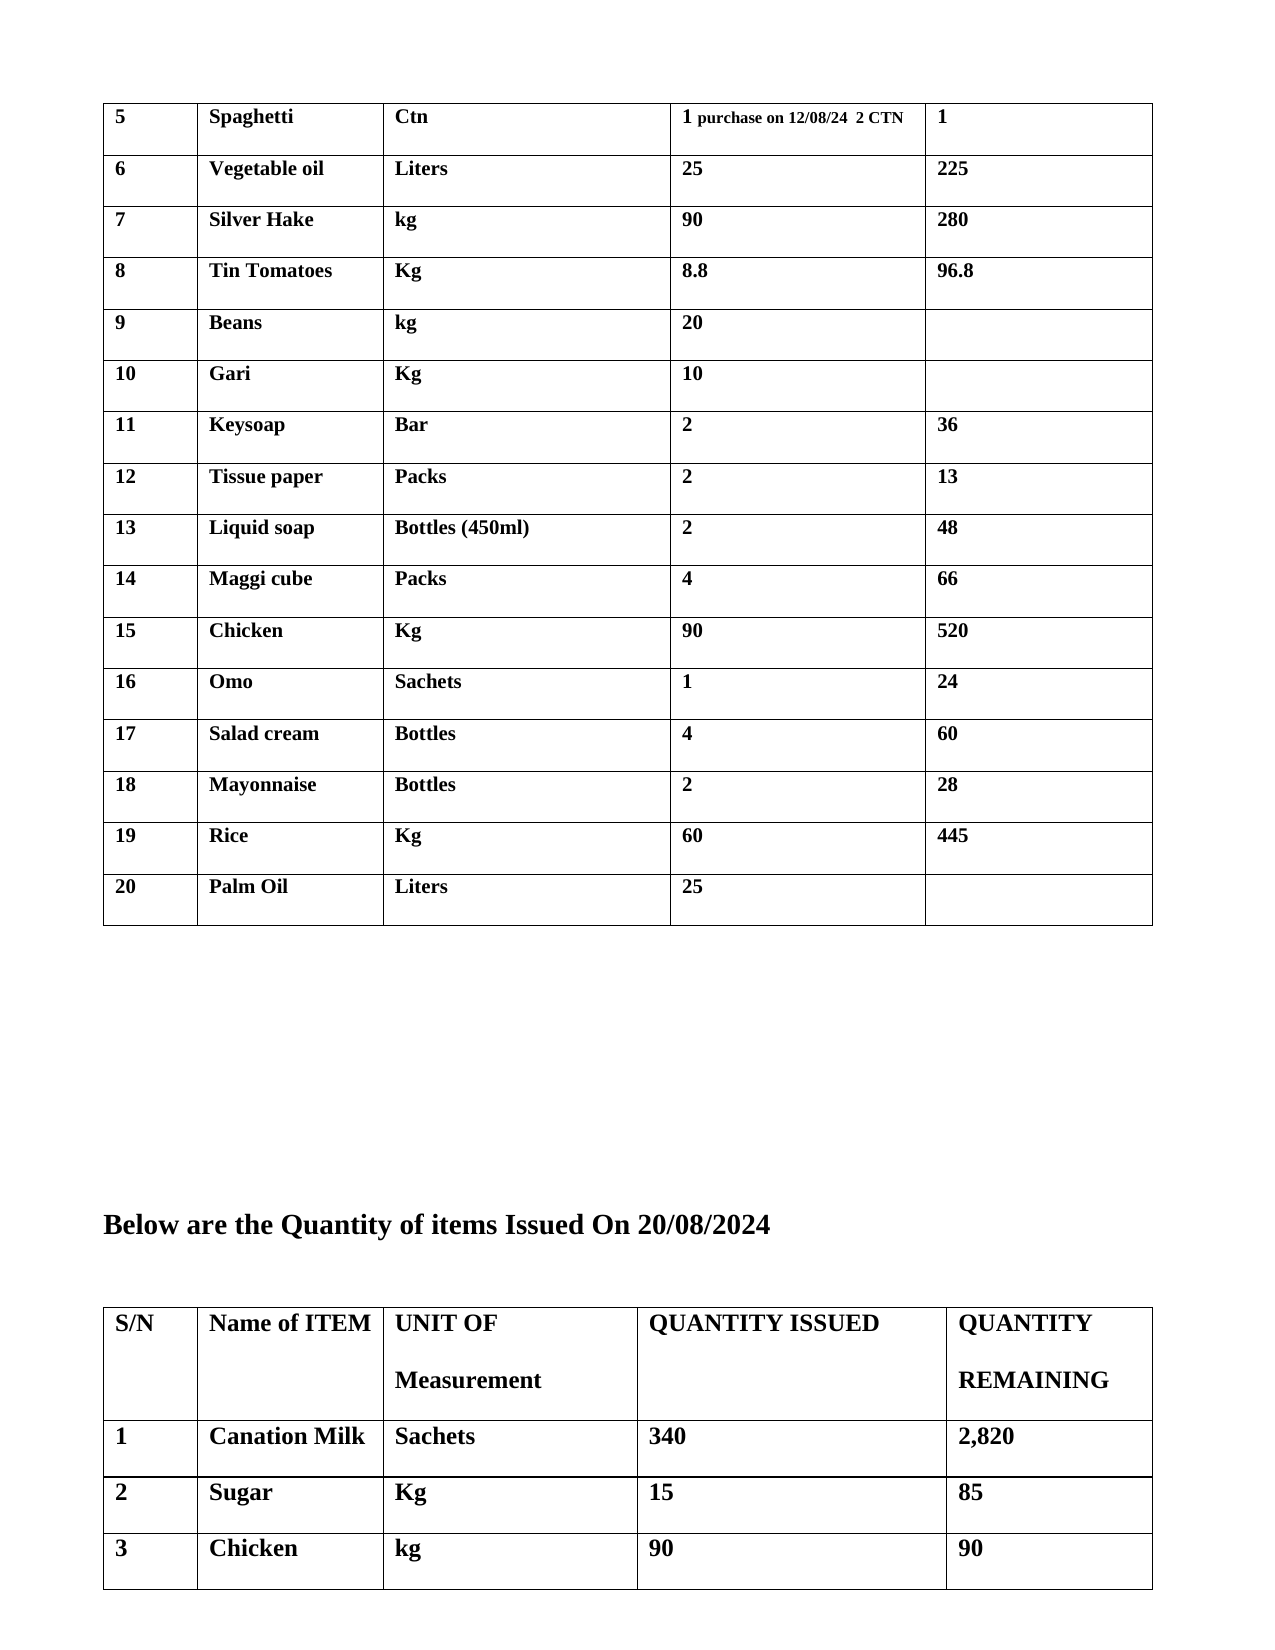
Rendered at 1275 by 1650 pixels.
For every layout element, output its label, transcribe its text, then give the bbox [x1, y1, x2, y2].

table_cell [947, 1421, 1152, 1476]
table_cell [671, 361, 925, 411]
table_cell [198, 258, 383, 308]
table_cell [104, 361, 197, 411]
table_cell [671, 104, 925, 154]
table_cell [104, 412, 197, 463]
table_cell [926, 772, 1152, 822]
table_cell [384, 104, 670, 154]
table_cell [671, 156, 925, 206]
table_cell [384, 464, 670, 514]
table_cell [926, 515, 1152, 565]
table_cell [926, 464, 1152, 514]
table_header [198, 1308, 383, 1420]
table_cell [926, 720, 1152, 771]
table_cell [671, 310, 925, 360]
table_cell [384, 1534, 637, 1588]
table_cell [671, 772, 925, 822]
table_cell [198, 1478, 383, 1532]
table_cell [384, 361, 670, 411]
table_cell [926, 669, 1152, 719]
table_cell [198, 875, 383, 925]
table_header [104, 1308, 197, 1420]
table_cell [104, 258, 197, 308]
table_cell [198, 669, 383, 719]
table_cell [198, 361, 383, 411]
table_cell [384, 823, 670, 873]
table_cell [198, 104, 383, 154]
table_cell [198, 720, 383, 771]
text Below are the Quantity of items Issued On 20/08/2024 [103, 1207, 1153, 1241]
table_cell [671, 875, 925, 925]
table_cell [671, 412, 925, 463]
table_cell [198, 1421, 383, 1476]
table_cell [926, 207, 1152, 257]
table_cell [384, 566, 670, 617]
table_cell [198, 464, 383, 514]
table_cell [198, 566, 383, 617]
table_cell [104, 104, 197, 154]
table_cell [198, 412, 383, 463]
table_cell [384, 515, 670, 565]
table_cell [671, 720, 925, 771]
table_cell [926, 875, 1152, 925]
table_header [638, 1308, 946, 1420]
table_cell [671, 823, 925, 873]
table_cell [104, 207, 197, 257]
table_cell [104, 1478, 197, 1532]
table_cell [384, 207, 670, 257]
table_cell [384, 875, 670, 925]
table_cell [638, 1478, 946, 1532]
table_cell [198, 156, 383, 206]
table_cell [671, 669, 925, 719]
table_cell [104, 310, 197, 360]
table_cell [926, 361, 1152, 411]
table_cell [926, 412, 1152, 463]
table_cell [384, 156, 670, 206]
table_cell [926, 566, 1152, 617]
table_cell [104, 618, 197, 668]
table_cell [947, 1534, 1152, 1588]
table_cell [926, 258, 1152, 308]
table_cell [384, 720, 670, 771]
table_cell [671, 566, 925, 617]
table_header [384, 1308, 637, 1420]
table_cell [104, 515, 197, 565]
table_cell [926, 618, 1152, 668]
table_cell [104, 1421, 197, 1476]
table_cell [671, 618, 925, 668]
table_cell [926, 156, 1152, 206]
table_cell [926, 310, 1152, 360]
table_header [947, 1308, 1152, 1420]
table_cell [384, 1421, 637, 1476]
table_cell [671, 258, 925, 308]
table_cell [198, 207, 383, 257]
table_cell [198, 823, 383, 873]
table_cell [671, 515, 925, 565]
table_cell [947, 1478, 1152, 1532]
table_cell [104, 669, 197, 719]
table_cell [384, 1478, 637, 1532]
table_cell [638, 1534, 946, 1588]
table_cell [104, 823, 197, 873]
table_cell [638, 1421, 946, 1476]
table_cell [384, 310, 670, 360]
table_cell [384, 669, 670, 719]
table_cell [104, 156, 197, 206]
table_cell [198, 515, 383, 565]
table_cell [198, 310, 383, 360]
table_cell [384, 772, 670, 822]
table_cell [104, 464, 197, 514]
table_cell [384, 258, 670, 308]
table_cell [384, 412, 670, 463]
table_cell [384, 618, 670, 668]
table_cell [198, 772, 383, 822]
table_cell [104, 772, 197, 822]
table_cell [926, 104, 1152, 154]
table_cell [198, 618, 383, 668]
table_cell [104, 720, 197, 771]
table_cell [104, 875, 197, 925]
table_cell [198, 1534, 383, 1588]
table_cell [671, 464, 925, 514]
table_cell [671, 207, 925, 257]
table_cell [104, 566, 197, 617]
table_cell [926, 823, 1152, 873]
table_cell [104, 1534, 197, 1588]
